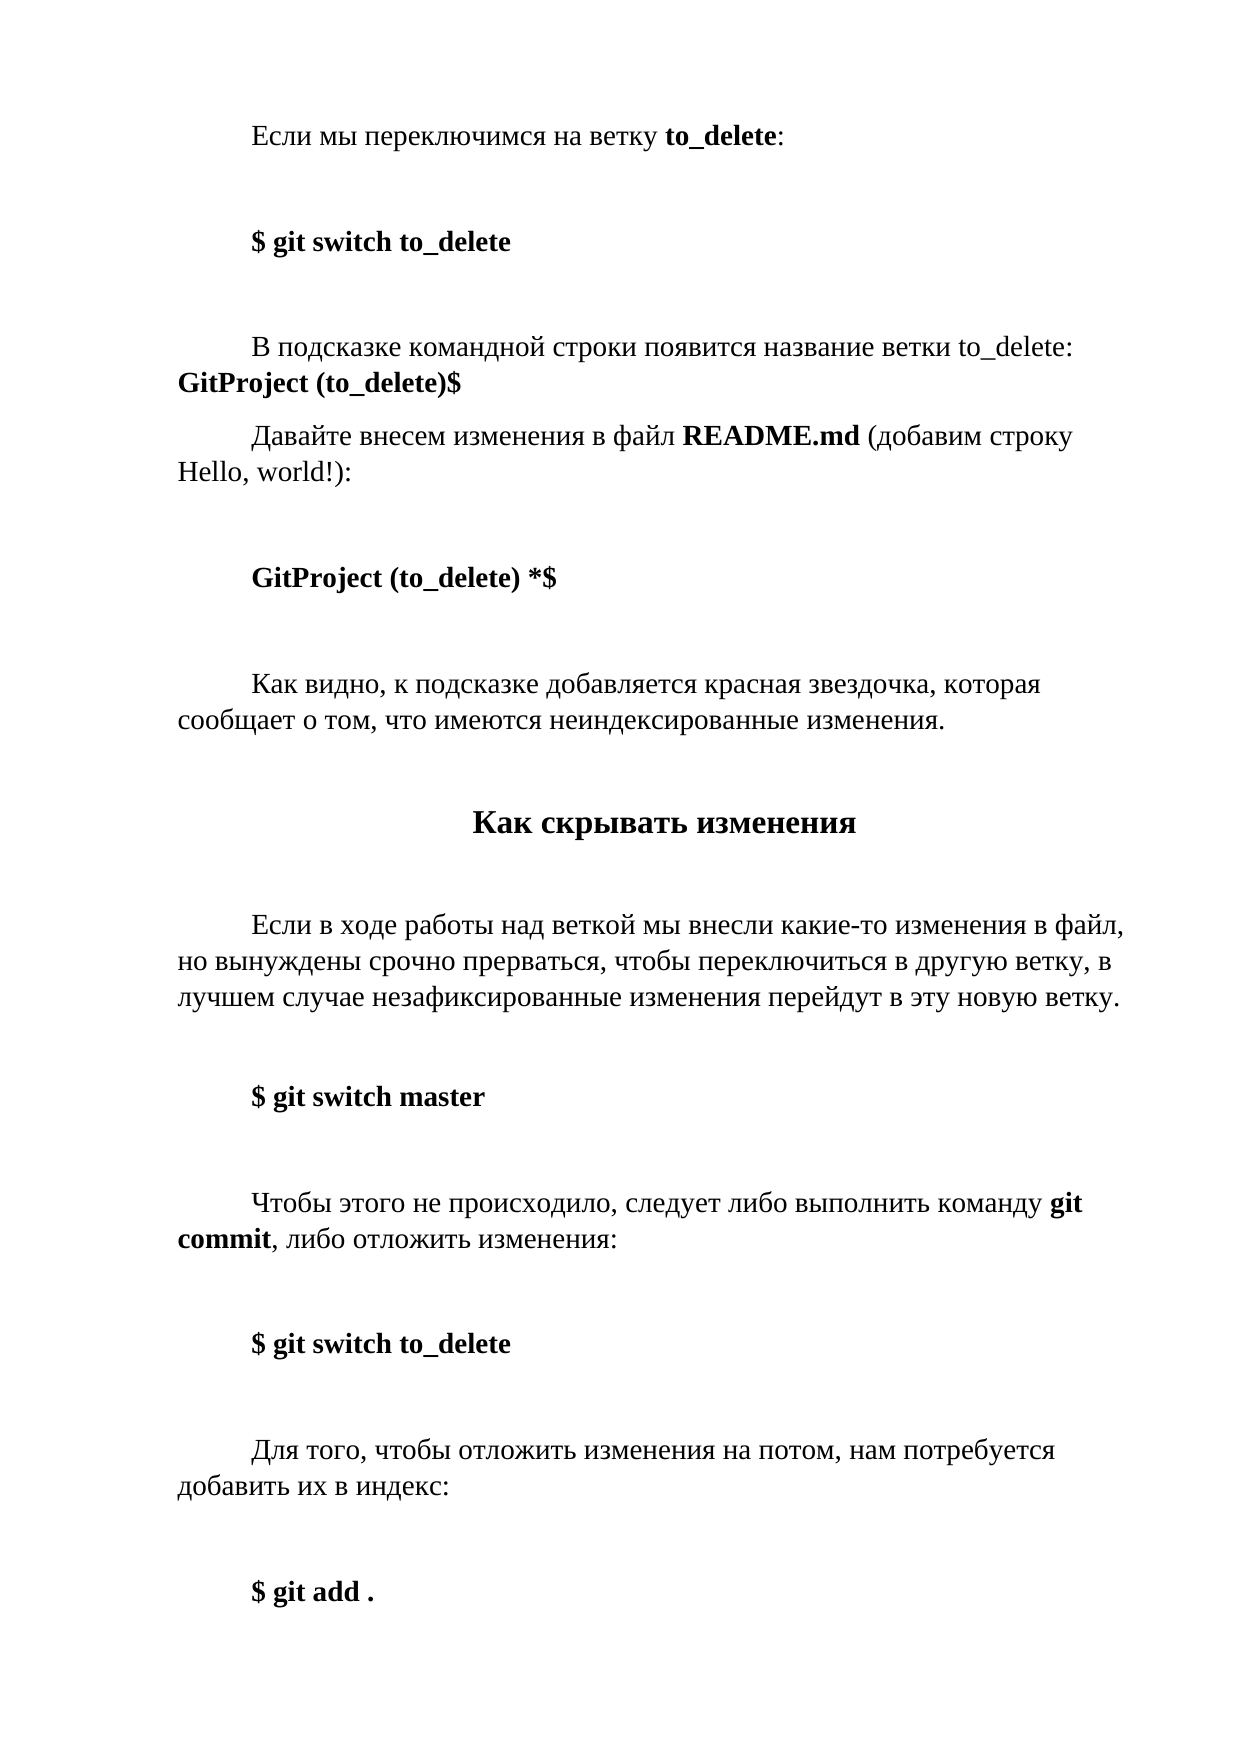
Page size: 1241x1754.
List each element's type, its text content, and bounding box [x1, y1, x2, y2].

text Если мы переключимся на ветку to_delete: [177, 118, 1152, 152]
text В подсказке командной строки появится название ветки to_delete: GitProject (to_delete)$ [177, 329, 1152, 399]
text $ git add . [177, 1574, 1152, 1608]
text Как видно, к подсказке добавляется красная звездочка, которая сообщает о том, что имеются неиндексированные изменения. [177, 666, 1152, 735]
text Для того, чтобы отложить изменения на потом, нам потребуется добавить их в индекс: [177, 1432, 1152, 1502]
text Как скрывать изменения [177, 802, 1152, 840]
text $ git switch to_delete [177, 224, 1152, 257]
text $ git switch to_delete [177, 1327, 1152, 1360]
text $ git switch master [177, 1079, 1152, 1113]
text Если в ходе работы над веткой мы внесли какие-то изменения в файл, но вынуждены срочно прерваться, чтобы переключиться в другую ветку, в лучшем случае незафиксированные изменения перейдут в эту новую ветку. [177, 907, 1152, 1013]
text Давайте внесем изменения в файл README.md (добавим строку Hello, world!): [177, 418, 1152, 488]
text Чтобы этого не происходило, следует либо выполнить команду git commit, либо отложить изменения: [177, 1185, 1152, 1254]
text GitProject (to_delete) *$ [177, 560, 1152, 594]
